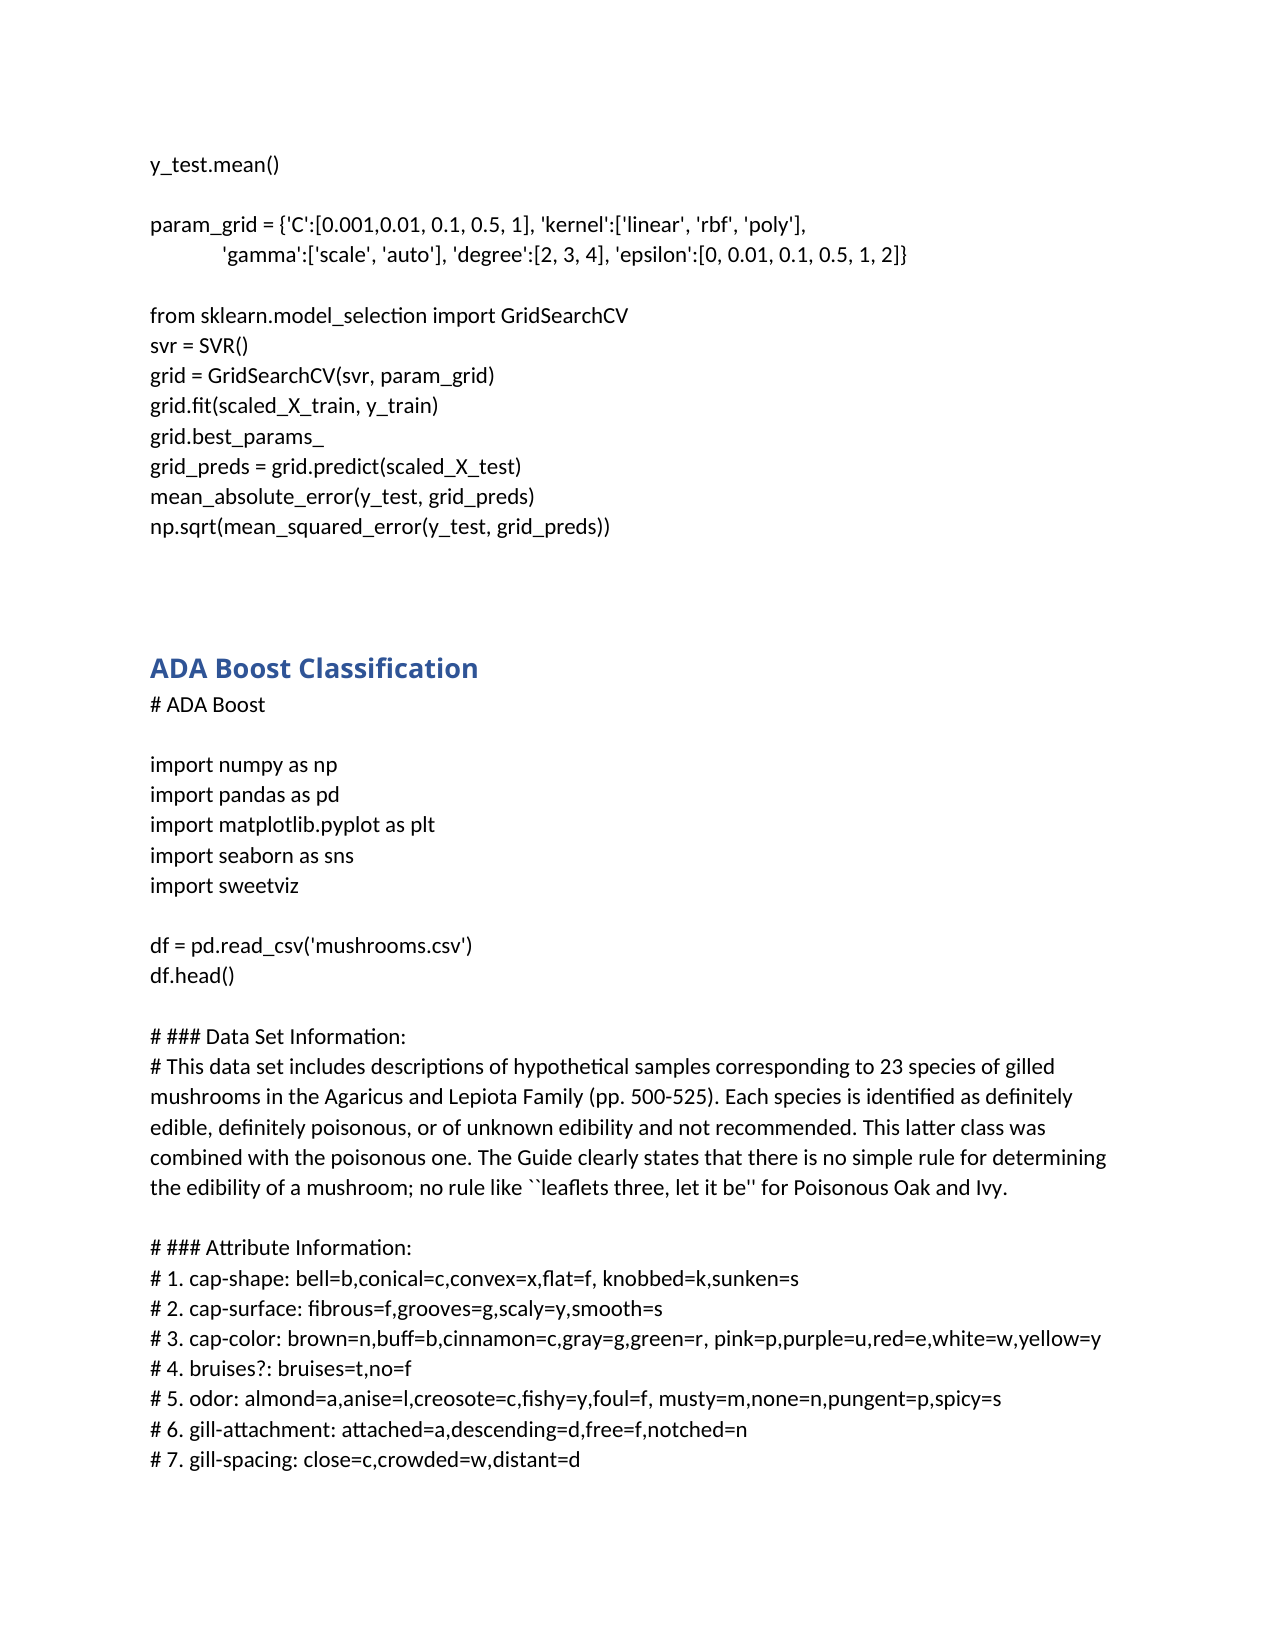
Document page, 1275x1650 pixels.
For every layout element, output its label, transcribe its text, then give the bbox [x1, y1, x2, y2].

text import matplotlib.pyplot as plt [150, 811, 1125, 839]
text df = pd.read_csv('mushrooms.csv') [150, 931, 1125, 959]
text import sweetviz [150, 871, 1125, 899]
text # 7. gill-spacing: close=c,crowded=w,distant=d [150, 1445, 1125, 1473]
text # 1. cap-shape: bell=b,conical=c,convex=x,flat=f, knobbed=k,sunken=s [150, 1264, 1125, 1292]
text # 3. cap-color: brown=n,buff=b,cinnamon=c,gray=g,green=r, pink=p,purple=u,red=e,white=w,yellow=y [150, 1324, 1125, 1352]
text # 2. cap-surface: fibrous=f,grooves=g,scaly=y,smooth=s [150, 1294, 1125, 1322]
text import numpy as np [150, 750, 1125, 778]
subtitle ADA Boost Classification [150, 650, 1125, 687]
text # ADA Boost [150, 690, 1125, 718]
text svr = SVR() [150, 331, 1125, 359]
text df.head() [150, 962, 1125, 990]
text np.sqrt(mean_squared_error(y_test, grid_preds)) [150, 512, 1125, 541]
text # 6. gill-attachment: attached=a,descending=d,free=f,notched=n [150, 1415, 1125, 1443]
text from sklearn.model_selection import GridSearchCV [150, 301, 1125, 329]
text grid.fit(scaled_X_train, y_train) [150, 392, 1125, 420]
text 'gamma':['scale', 'auto'], 'degree':[2, 3, 4], 'epsilon':[0, 0.01, 0.1, 0.5, 1, 2]} [150, 241, 1125, 269]
text grid = GridSearchCV(svr, param_grid) [150, 361, 1125, 389]
text mean_absolute_error(y_test, grid_preds) [150, 482, 1125, 510]
text # This data set includes descriptions of hypothetical samples corresponding to 23 species of gilled mushrooms in the Agaricus and Lepiota Family (pp. 500-525). Each species is identified as definitely edible, definitely poisonous, or of unknown edibility and not recommended. This latter class was combined with the poisonous one. The Guide clearly states that there is no simple rule for determining the edibility of a mushroom; no rule like ``leaflets three, let it be'' for Poisonous Oak and Ivy. [150, 1052, 1125, 1201]
text # 4. bruises?: bruises=t,no=f [150, 1354, 1125, 1382]
text grid.best_params_ [150, 422, 1125, 450]
text import pandas as pd [150, 780, 1125, 808]
text # ### Data Set Information: [150, 1022, 1125, 1050]
text param_grid = {'C':[0.001,0.01, 0.1, 0.5, 1], 'kernel':['linear', 'rbf', 'poly'], [150, 210, 1125, 238]
text # ### Attribute Information: [150, 1233, 1125, 1262]
text # 5. odor: almond=a,anise=l,creosote=c,fishy=y,foul=f, musty=m,none=n,pungent=p,spicy=s [150, 1384, 1125, 1413]
text y_test.mean() [150, 150, 1125, 178]
text grid_preds = grid.predict(scaled_X_test) [150, 452, 1125, 480]
text import seaborn as sns [150, 841, 1125, 869]
